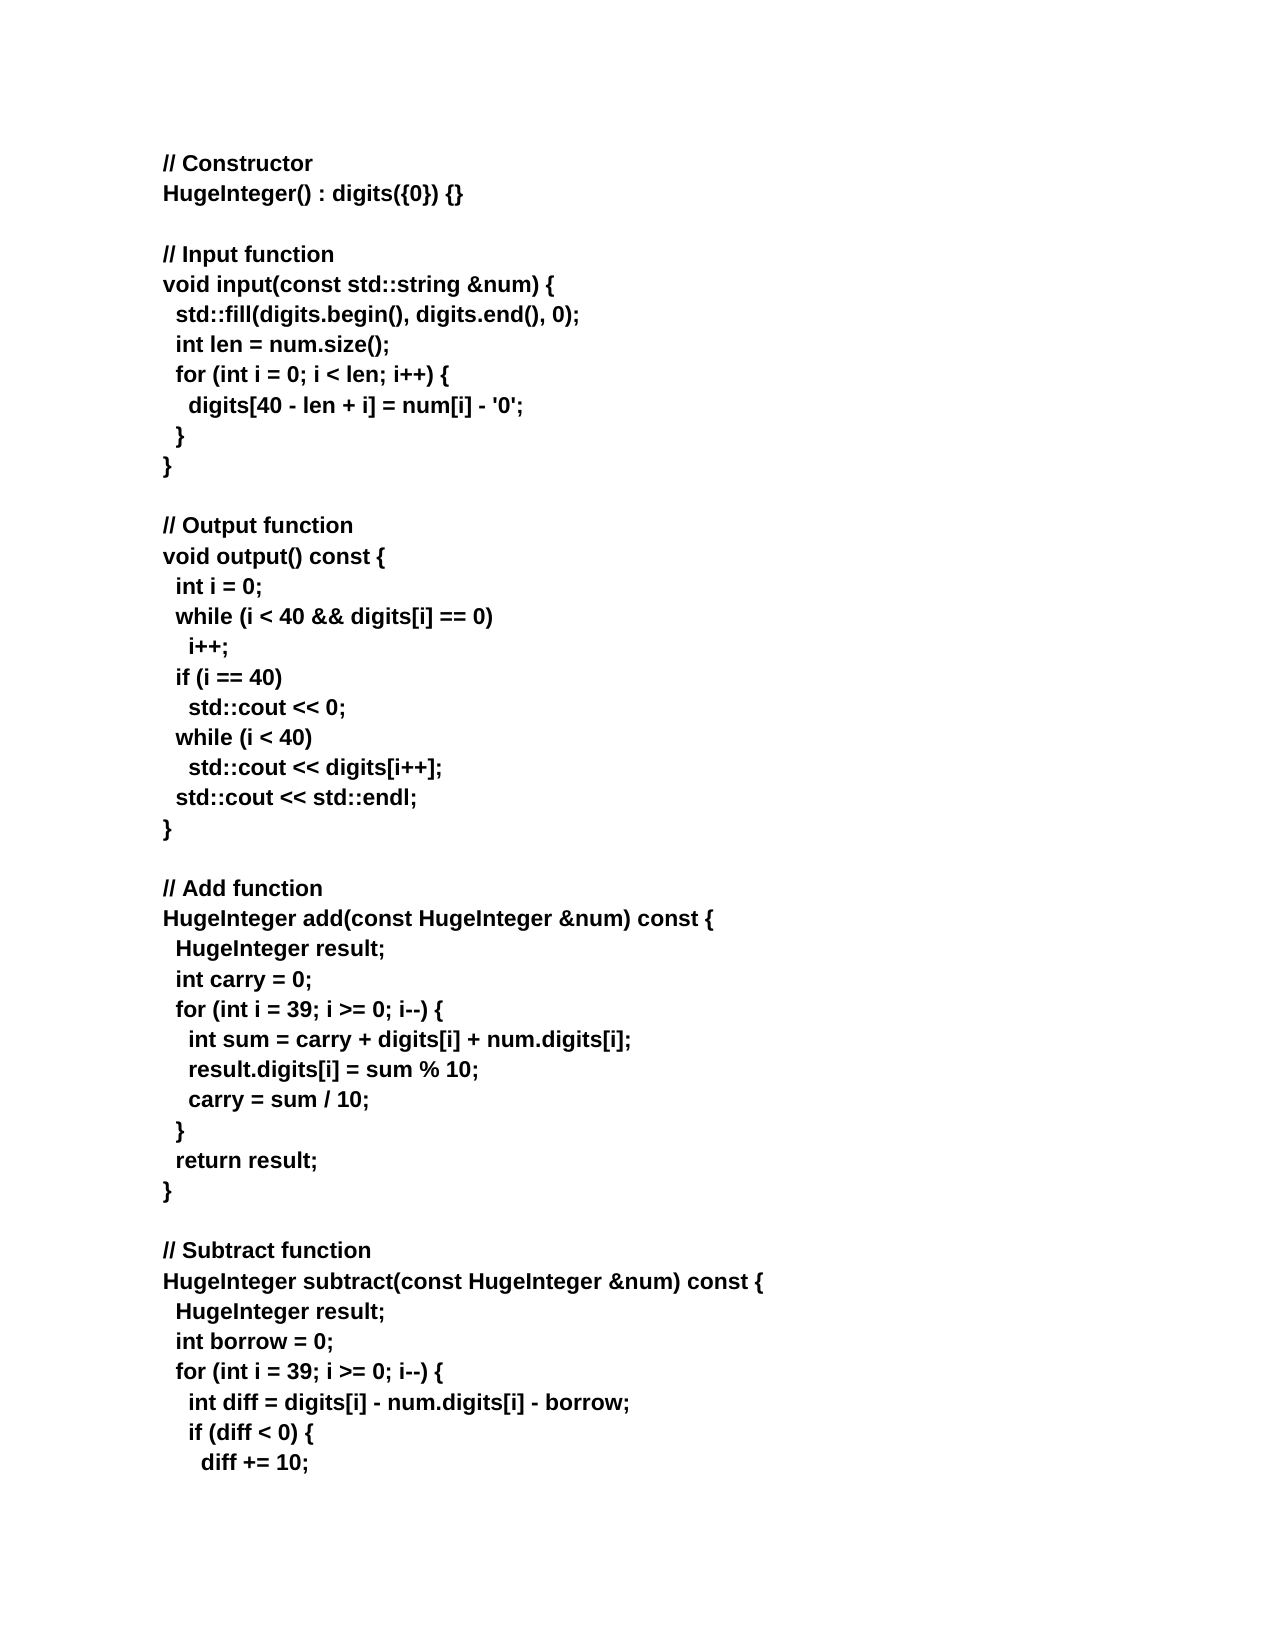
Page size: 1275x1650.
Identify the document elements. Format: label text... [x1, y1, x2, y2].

text std::cout << std::endl; [150, 784, 1125, 811]
text HugeInteger result; [150, 935, 1125, 962]
text return result; [150, 1147, 1125, 1173]
text HugeInteger() : digits({0}) {} [150, 180, 1125, 207]
text i++; [150, 633, 1125, 660]
text std::fill(digits.begin(), digits.end(), 0); [150, 301, 1125, 327]
text digits[40 - len + i] = num[i] - '0'; [150, 392, 1125, 418]
text for (int i = 0; i < len; i++) { [150, 361, 1125, 388]
text } [150, 814, 1125, 841]
text if (diff < 0) { [150, 1419, 1125, 1445]
text // Add function [150, 875, 1125, 901]
text int i = 0; [150, 573, 1125, 599]
text void input(const std::string &num) { [150, 271, 1125, 297]
text HugeInteger add(const HugeInteger &num) const { [150, 905, 1125, 932]
text } [150, 452, 1125, 478]
text } [150, 1177, 1125, 1203]
text while (i < 40 && digits[i] == 0) [150, 603, 1125, 629]
text } [150, 422, 1125, 448]
text diff += 10; [150, 1449, 1125, 1475]
text int borrow = 0; [150, 1328, 1125, 1354]
text result.digits[i] = sum % 10; [150, 1056, 1125, 1083]
text // Constructor [150, 150, 1125, 176]
text std::cout << 0; [150, 694, 1125, 720]
text int diff = digits[i] - num.digits[i] - borrow; [150, 1388, 1125, 1415]
text carry = sum / 10; [150, 1086, 1125, 1113]
text } [150, 1117, 1125, 1143]
text int len = num.size(); [150, 331, 1125, 358]
text // Subtract function [150, 1237, 1125, 1264]
text int sum = carry + digits[i] + num.digits[i]; [150, 1026, 1125, 1052]
text // Output function [150, 512, 1125, 539]
text int carry = 0; [150, 966, 1125, 992]
text // Input function [150, 241, 1125, 267]
text for (int i = 39; i >= 0; i--) { [150, 996, 1125, 1022]
text while (i < 40) [150, 724, 1125, 750]
text HugeInteger result; [150, 1298, 1125, 1324]
text void output() const { [150, 543, 1125, 569]
text for (int i = 39; i >= 0; i--) { [150, 1358, 1125, 1385]
text HugeInteger subtract(const HugeInteger &num) const { [150, 1268, 1125, 1294]
text std::cout << digits[i++]; [150, 754, 1125, 781]
text if (i == 40) [150, 663, 1125, 690]
